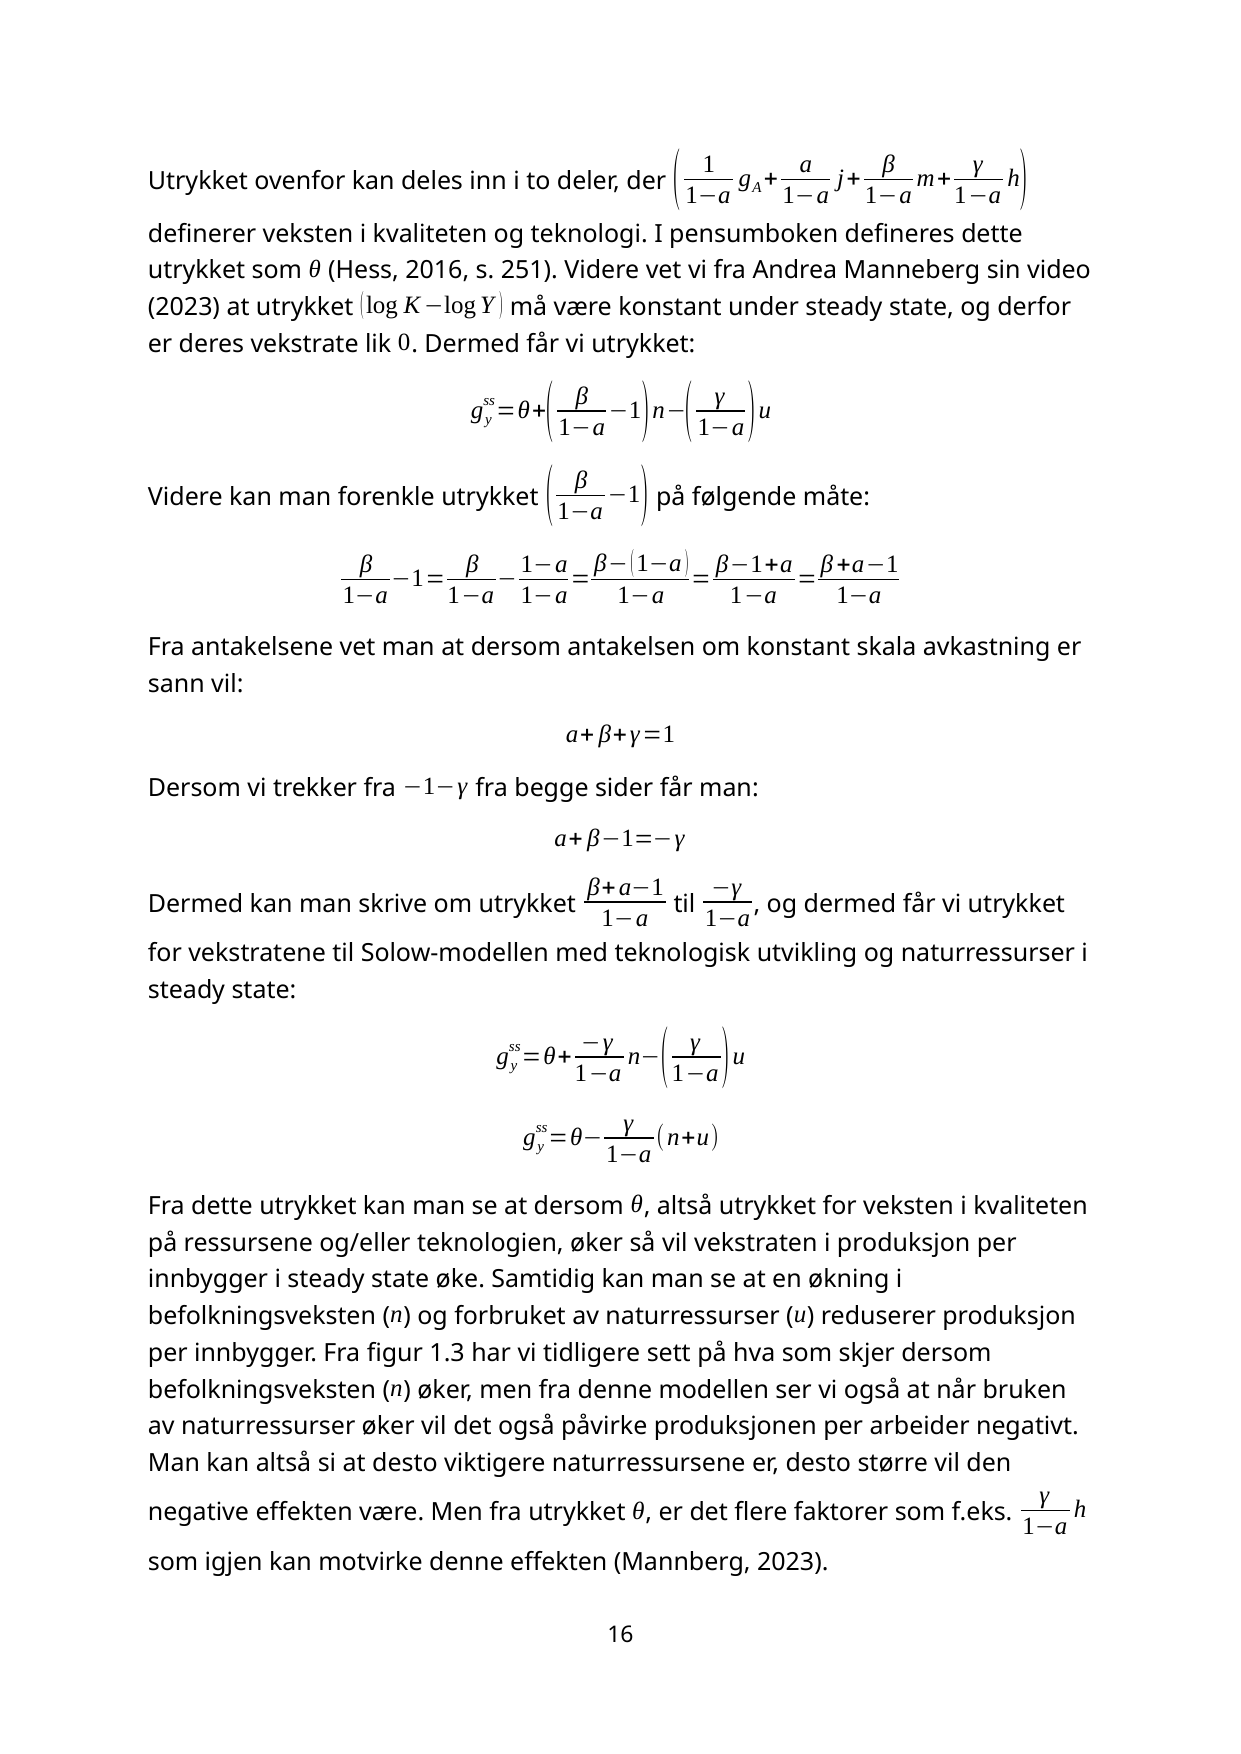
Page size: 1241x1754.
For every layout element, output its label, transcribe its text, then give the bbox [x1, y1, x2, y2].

text Fra antakelsene vet man at dersom antakelsen om konstant skala avkastning er sann vil: [148, 629, 1093, 699]
text Fra dette utrykket kan man se at dersom , altså utrykket for veksten i kvaliteten på ressursene og/eller teknologien, øker så vil vekstraten i produksjon per innbygger i steady state øke. Samtidig kan man se at en økning i befolkningsveksten () og forbruket av naturressurser () reduserer produksjon per innbygger. Fra figur 1.3 har vi tidligere sett på hva som skjer dersom befolkningsveksten () øker, men fra denne modellen ser vi også at når bruken av naturressurser øker vil det også påvirke produksjonen per arbeider negativt. Man kan altså si at desto viktigere naturressursene er, desto større vil den negative effekten være. Men fra utrykket , er det flere faktorer som f.eks. som igjen kan motvirke denne effekten (Mannberg, 2023). [148, 1187, 1093, 1577]
text Videre kan man forenkle utrykket på følgende måte: [148, 463, 1093, 528]
text Utrykket ovenfor kan deles inn i to deler, der definerer veksten i kvaliteten og teknologi. I pensumboken defineres dette utrykket som (Hess, 2016, s. 251). Videre vet vi fra Andrea Manneberg sin video (2023) at utrykket må være konstant under steady state, og derfor er deres vekstrate lik . Dermed får vi utrykket: [148, 148, 1093, 360]
text Dersom vi trekker fra fra begge sider får man: [148, 769, 1093, 803]
text Dermed kan man skrive om utrykket til , og dermed får vi utrykket for vekstratene til Solow-modellen med teknologisk utvikling og naturressurser i steady state: [148, 873, 1093, 1006]
